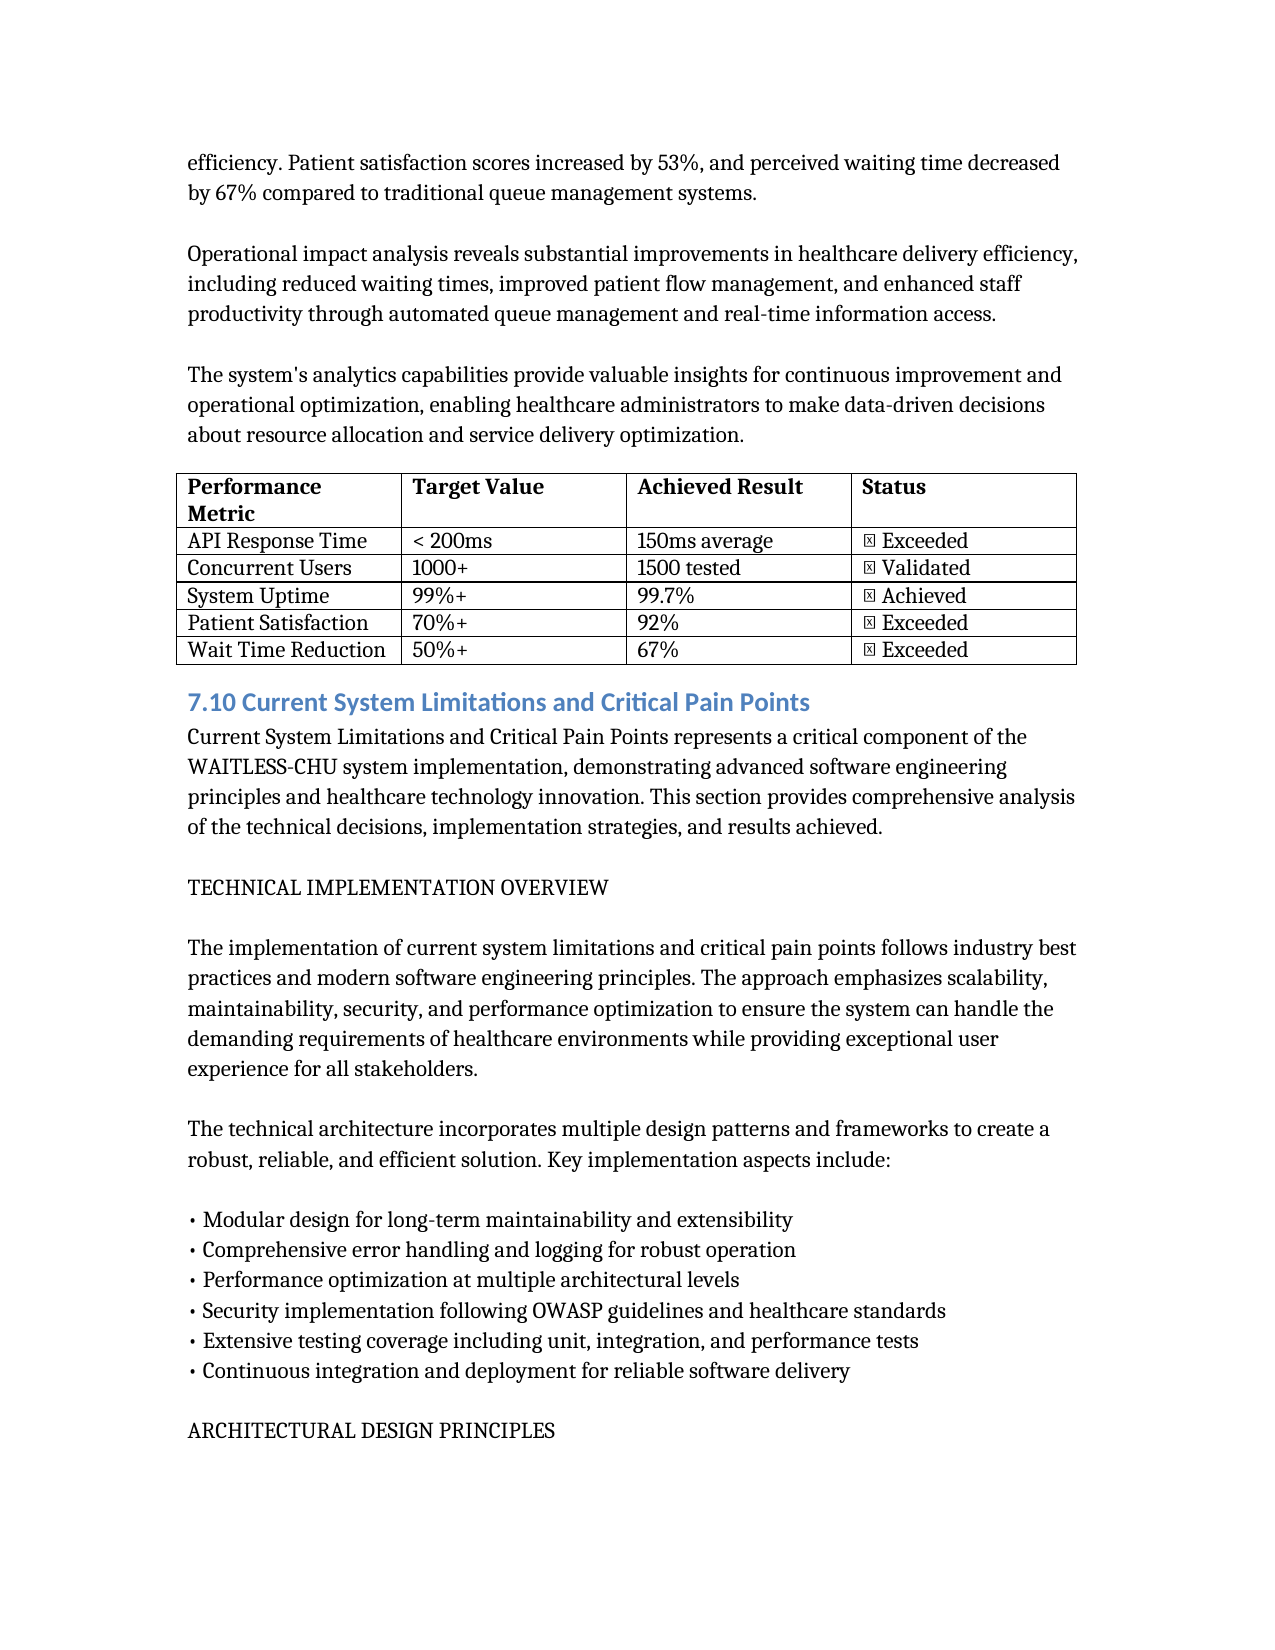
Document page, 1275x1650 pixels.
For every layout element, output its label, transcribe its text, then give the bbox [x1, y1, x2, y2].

table_cell 1500 tested [627, 555, 851, 581]
table_cell API Response Time [177, 528, 401, 554]
subtitle 7.10 Current System Limitations and Critical Pain Points [187, 686, 1087, 718]
table_cell 50%+ [402, 637, 626, 664]
table_cell ✅ Exceeded [852, 528, 1076, 554]
table_cell Concurrent Users [177, 555, 401, 581]
table_cell 150ms average [627, 528, 851, 554]
table_cell ✅ Validated [852, 555, 1076, 581]
table_cell ✅ Exceeded [852, 610, 1076, 636]
table_cell 99.7% [627, 583, 851, 609]
table_cell 92% [627, 610, 851, 636]
table_cell ✅ Achieved [852, 583, 1076, 609]
table_cell 1000+ [402, 555, 626, 581]
table_cell 67% [627, 637, 851, 664]
table_cell < 200ms [402, 528, 626, 554]
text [187, 150, 1087, 448]
table_cell ✅ Exceeded [852, 637, 1076, 664]
table_header Status [852, 474, 1076, 527]
table_cell 70%+ [402, 610, 626, 636]
table_header Achieved Result [627, 474, 851, 527]
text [187, 723, 1087, 1475]
table_cell 99%+ [402, 583, 626, 609]
table_header Performance Metric [177, 474, 401, 527]
table_cell Wait Time Reduction [177, 637, 401, 664]
table_cell Patient Satisfaction [177, 610, 401, 636]
table_cell System Uptime [177, 583, 401, 609]
table_header Target Value [402, 474, 626, 527]
